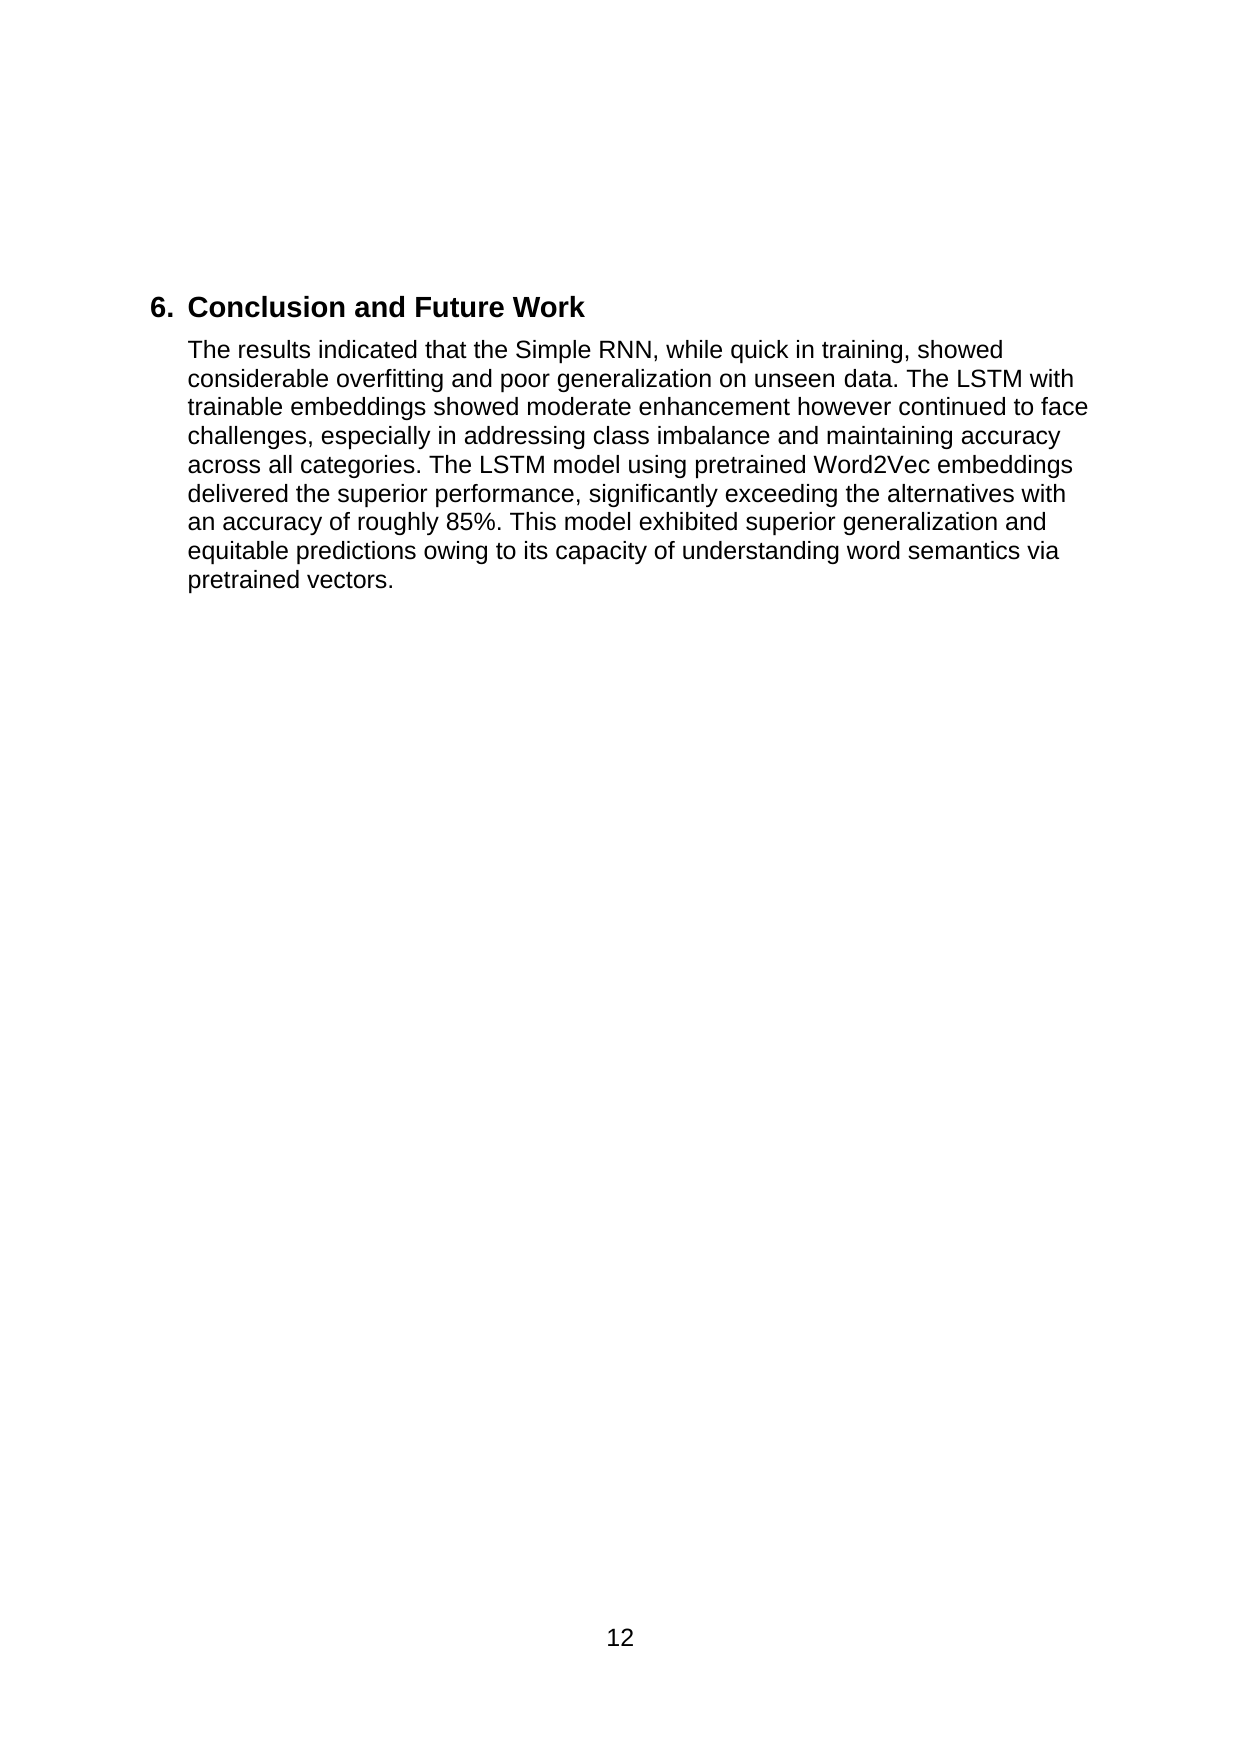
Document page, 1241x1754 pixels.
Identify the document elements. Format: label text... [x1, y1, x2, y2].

list The results indicated that the Simple RNN, while quick in training, showed considerable overfitting and poor generalization on unseen data. The LSTM with trainable embeddings showed moderate enhancement however continued to face challenges, especially in addressing class imbalance and maintaining accuracy across all categories. The LSTM model using pretrained Word2Vec embeddings delivered the superior performance, significantly exceeding the alternatives with an accuracy of roughly 85%. This model exhibited superior generalization and equitable predictions owing to its capacity of understanding word semantics via pretrained vectors. [187, 335, 1090, 594]
subtitle Conclusion and Future Work [150, 290, 1090, 324]
